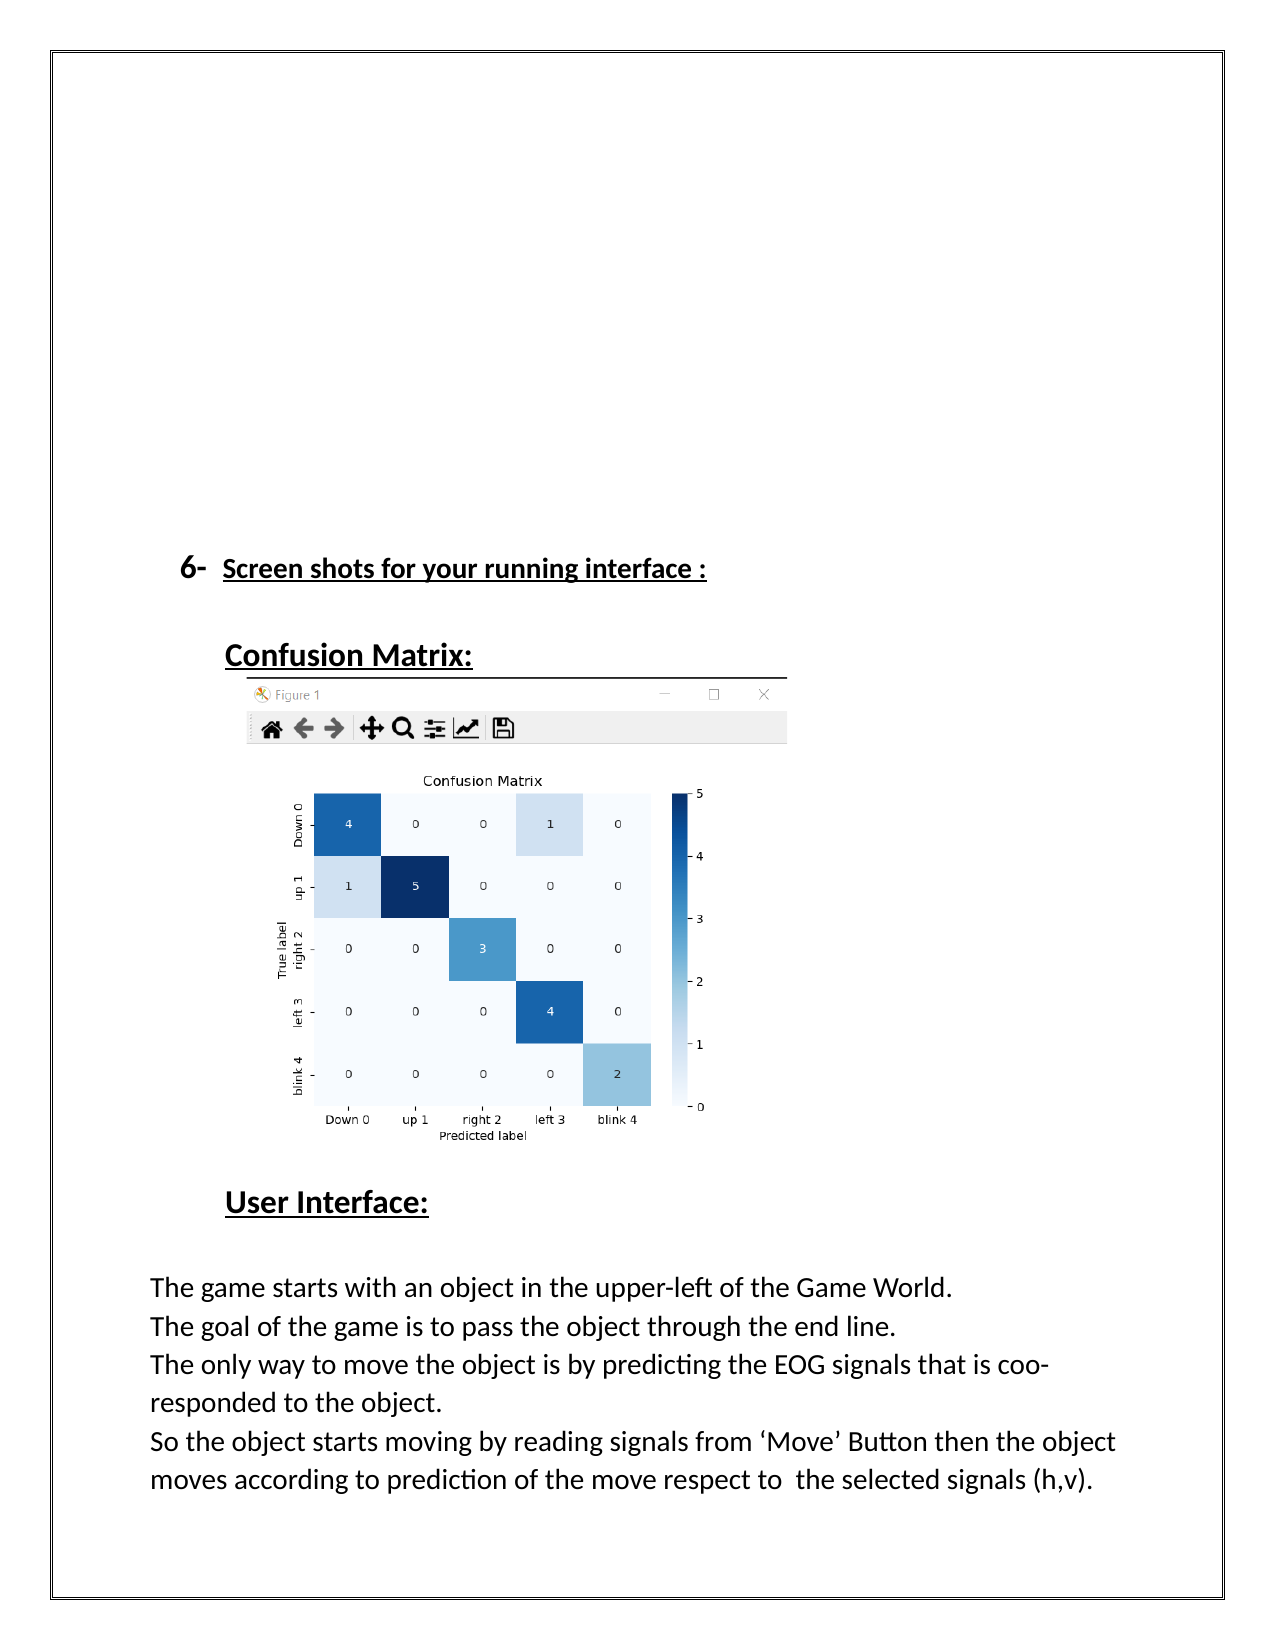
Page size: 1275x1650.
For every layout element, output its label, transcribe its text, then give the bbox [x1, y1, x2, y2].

list The game starts with an object in the upper-left of the Game World. [150, 1269, 1125, 1305]
picture [246, 677, 788, 1149]
list The goal of the game is to pass the object through the end line. [150, 1308, 1125, 1343]
list Screen shots for your running interface : [179, 546, 1125, 586]
list So the object starts moving by reading signals from ‘Move’ Button then the object moves according to prediction of the move respect to the selected signals (h,v). [150, 1423, 1125, 1497]
list User Interface: [150, 1181, 1125, 1222]
list The only way to move the object is by predicting the EOG signals that is coo-responded to the object. [150, 1346, 1125, 1420]
list Confusion Matrix: [150, 633, 1125, 674]
